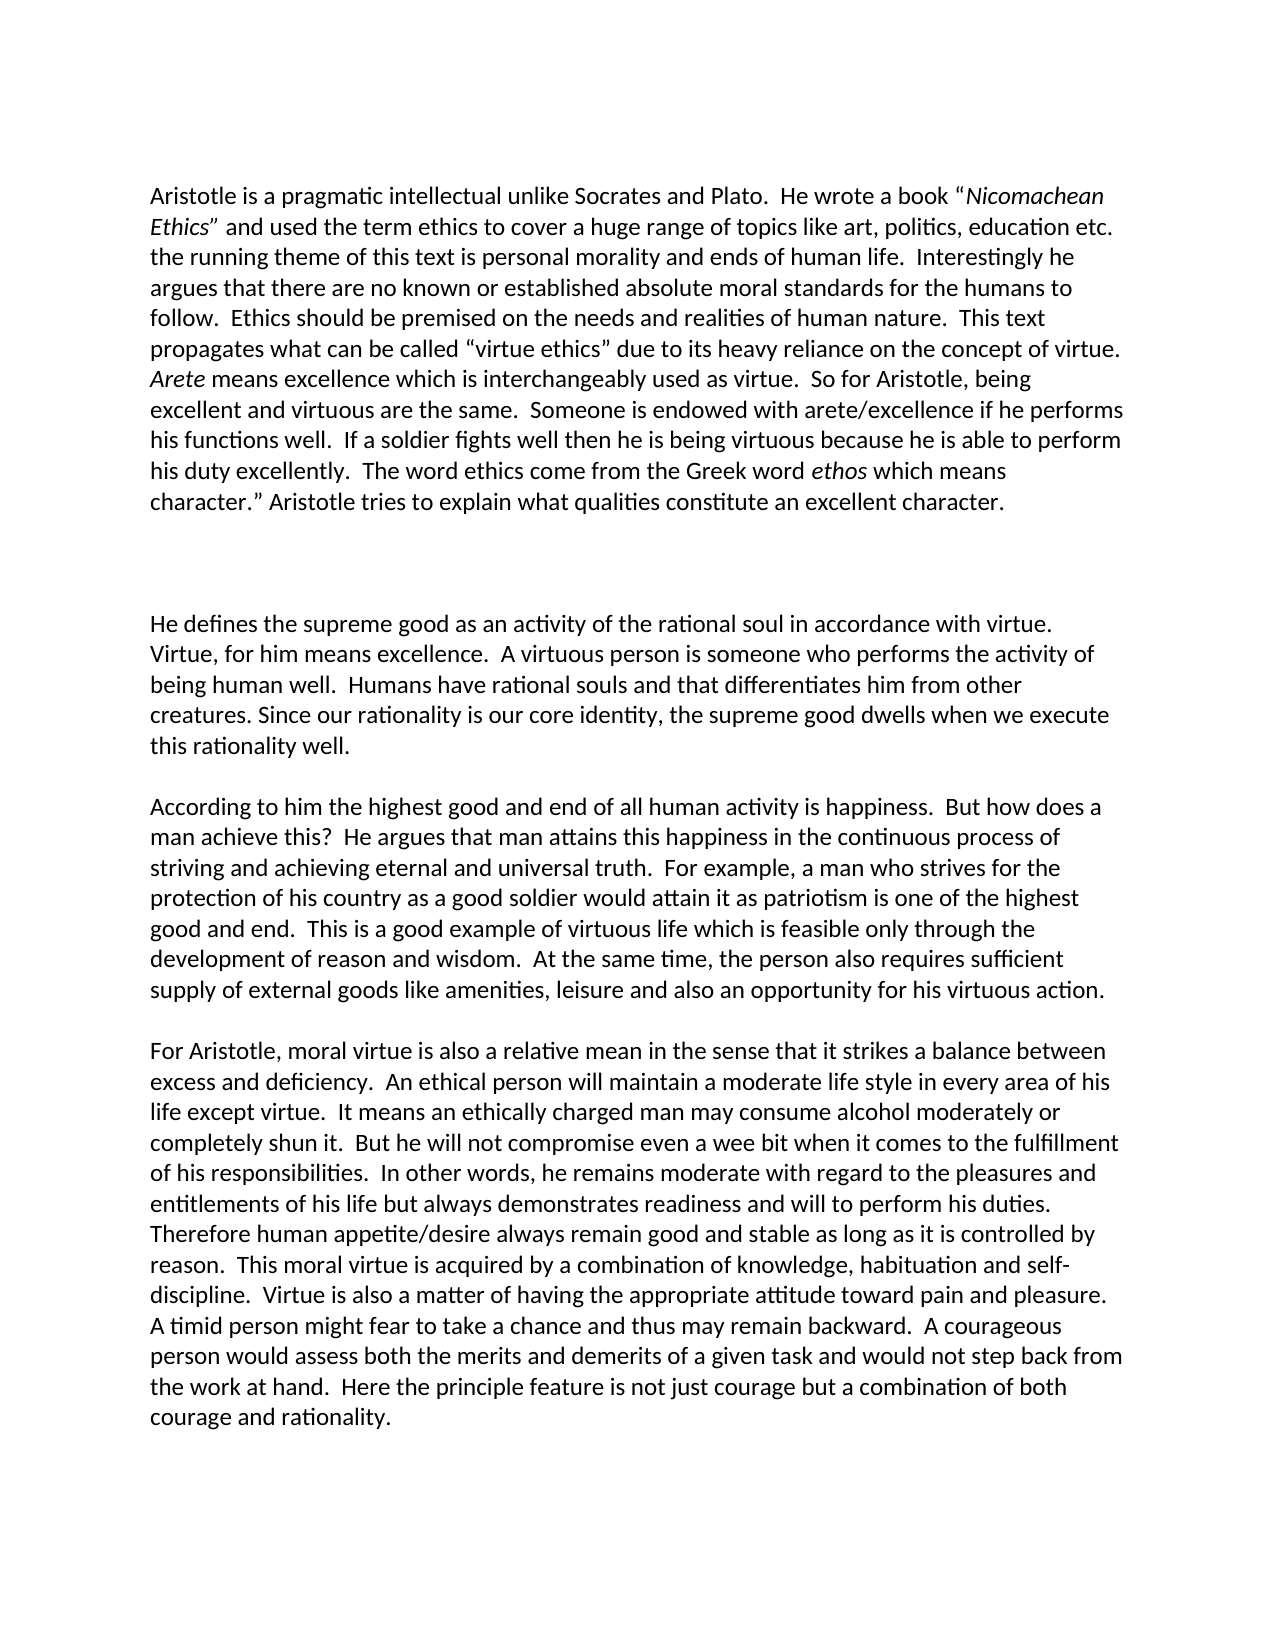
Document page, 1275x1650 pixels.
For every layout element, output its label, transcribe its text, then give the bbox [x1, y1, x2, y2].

text Aristotle is a pragmatic intellectual unlike Socrates and Plato. He wrote a book “Nicomachean Ethics” and used the term ethics to cover a huge range of topics like art, politics, education etc. the running theme of this text is personal morality and ends of human life. Interestingly he argues that there are no known or established absolute moral standards for the humans to follow. Ethics should be premised on the needs and realities of human nature. This text propagates what can be called “virtue ethics” due to its heavy reliance on the concept of virtue. Arete means excellence which is interchangeably used as virtue. So for Aristotle, being excellent and virtuous are the same. Someone is endowed with arete/excellence if he performs his functions well. If a soldier fights well then he is being virtuous because he is able to perform his duty excellently. The word ethics come from the Greek word ethos which means character.” Aristotle tries to explain what qualities constitute an excellent character. [150, 181, 1125, 516]
text He defines the supreme good as an activity of the rational soul in accordance with virtue. Virtue, for him means excellence. A virtuous person is someone who performs the activity of being human well. Humans have rational souls and that differentiates him from other creatures. Since our rationality is our core identity, the supreme good dwells when we execute this rationality well. [150, 608, 1125, 760]
text According to him the highest good and end of all human activity is happiness. But how does a man achieve this? He argues that man attains this happiness in the continuous process of striving and achieving eternal and universal truth. For example, a man who strives for the protection of his country as a good soldier would attain it as patriotism is one of the highest good and end. This is a good example of virtuous life which is feasible only through the development of reason and wisdom. At the same time, the person also requires sufficient supply of external goods like amenities, leisure and also an opportunity for his virtuous action. [150, 791, 1125, 1004]
text For Aristotle, moral virtue is also a relative mean in the sense that it strikes a balance between excess and deficiency. An ethical person will maintain a moderate life style in every area of his life except virtue. It means an ethically charged man may consume alcohol moderately or completely shun it. But he will not compromise even a wee bit when it comes to the fulfillment of his responsibilities. In other words, he remains moderate with regard to the pleasures and entitlements of his life but always demonstrates readiness and will to perform his duties. Therefore human appetite/desire always remain good and stable as long as it is controlled by reason. This moral virtue is acquired by a combination of knowledge, habituation and self-discipline. Virtue is also a matter of having the appropriate attitude toward pain and pleasure. A timid person might fear to take a chance and thus may remain backward. A courageous person would assess both the merits and demerits of a given task and would not step back from the work at hand. Here the principle feature is not just courage but a combination of both courage and rationality. [150, 1035, 1125, 1432]
